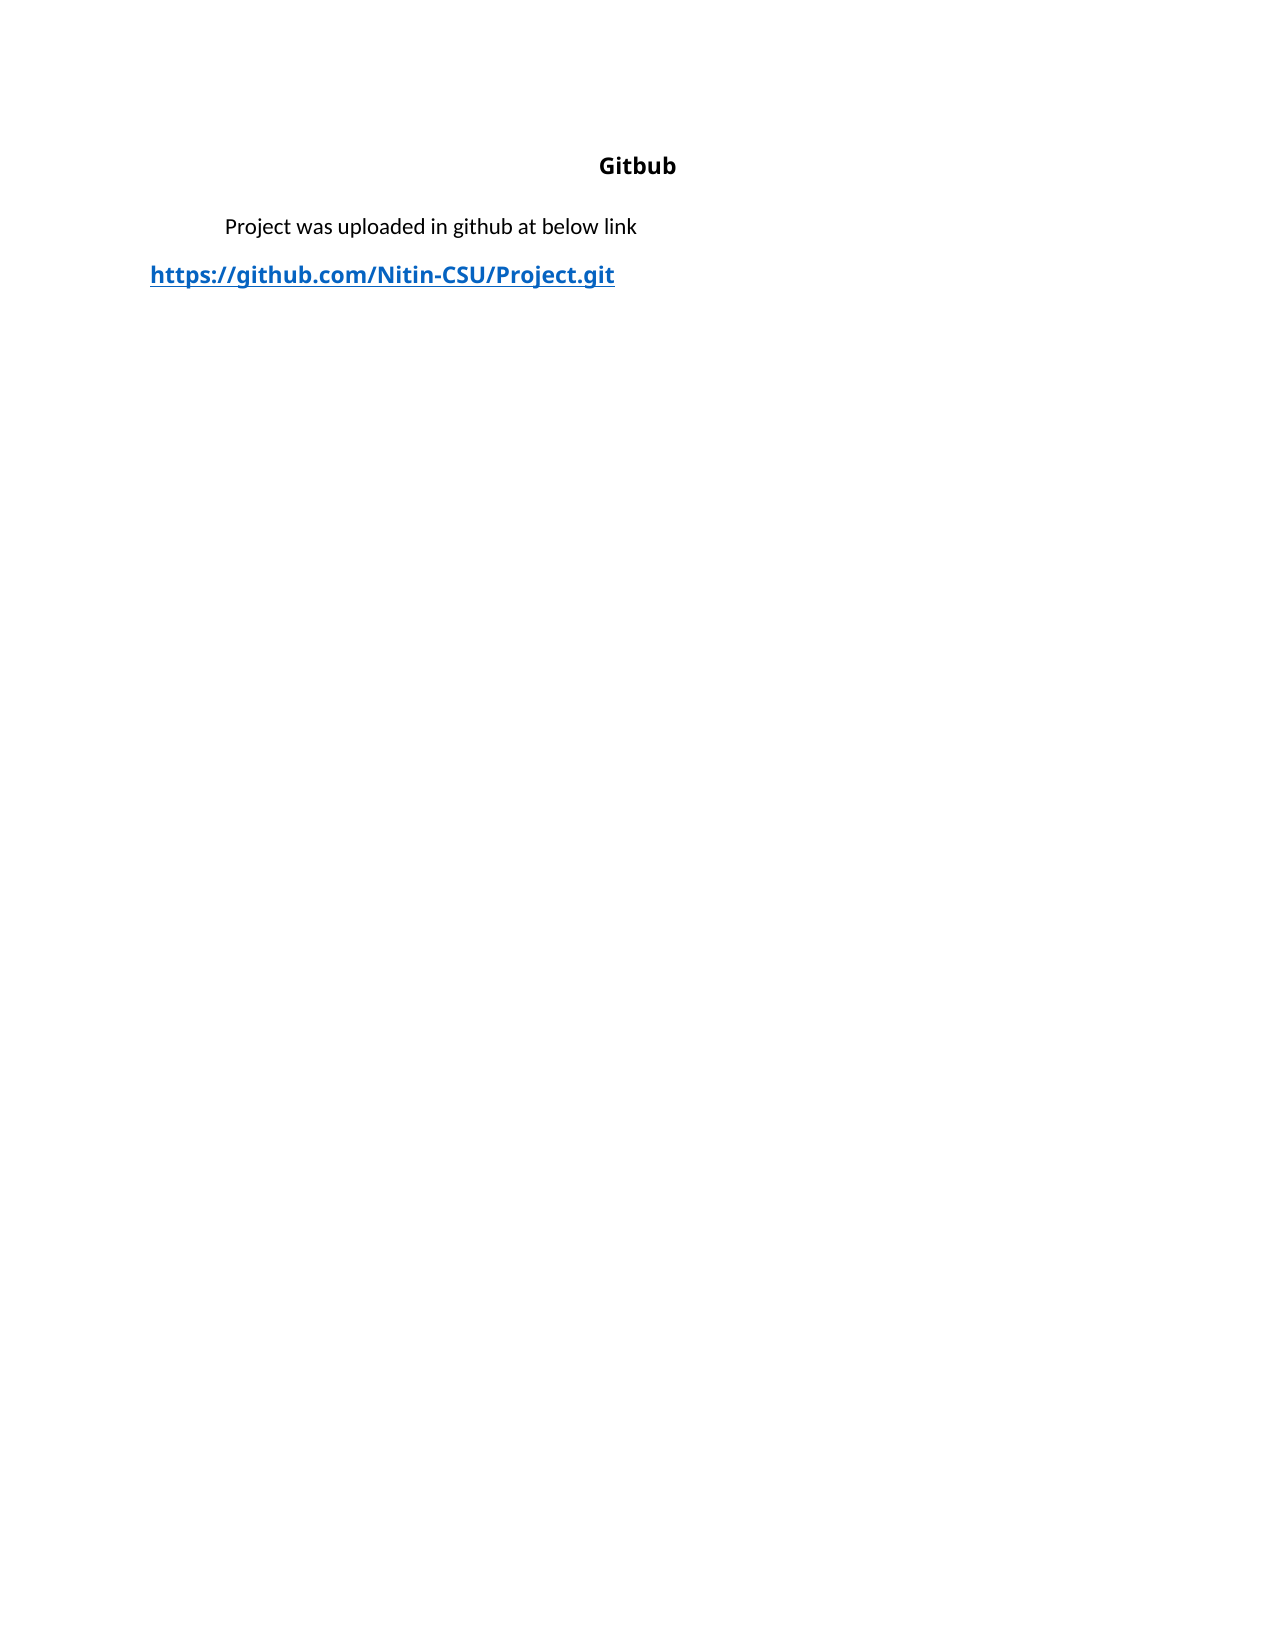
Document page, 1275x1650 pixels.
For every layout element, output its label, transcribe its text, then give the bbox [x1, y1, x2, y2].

text https://github.com/Nitin-CSU/Project.git [150, 259, 1125, 291]
subtitle Gitbub [150, 150, 1125, 181]
text Project was uploaded in github at below link [150, 212, 1125, 241]
